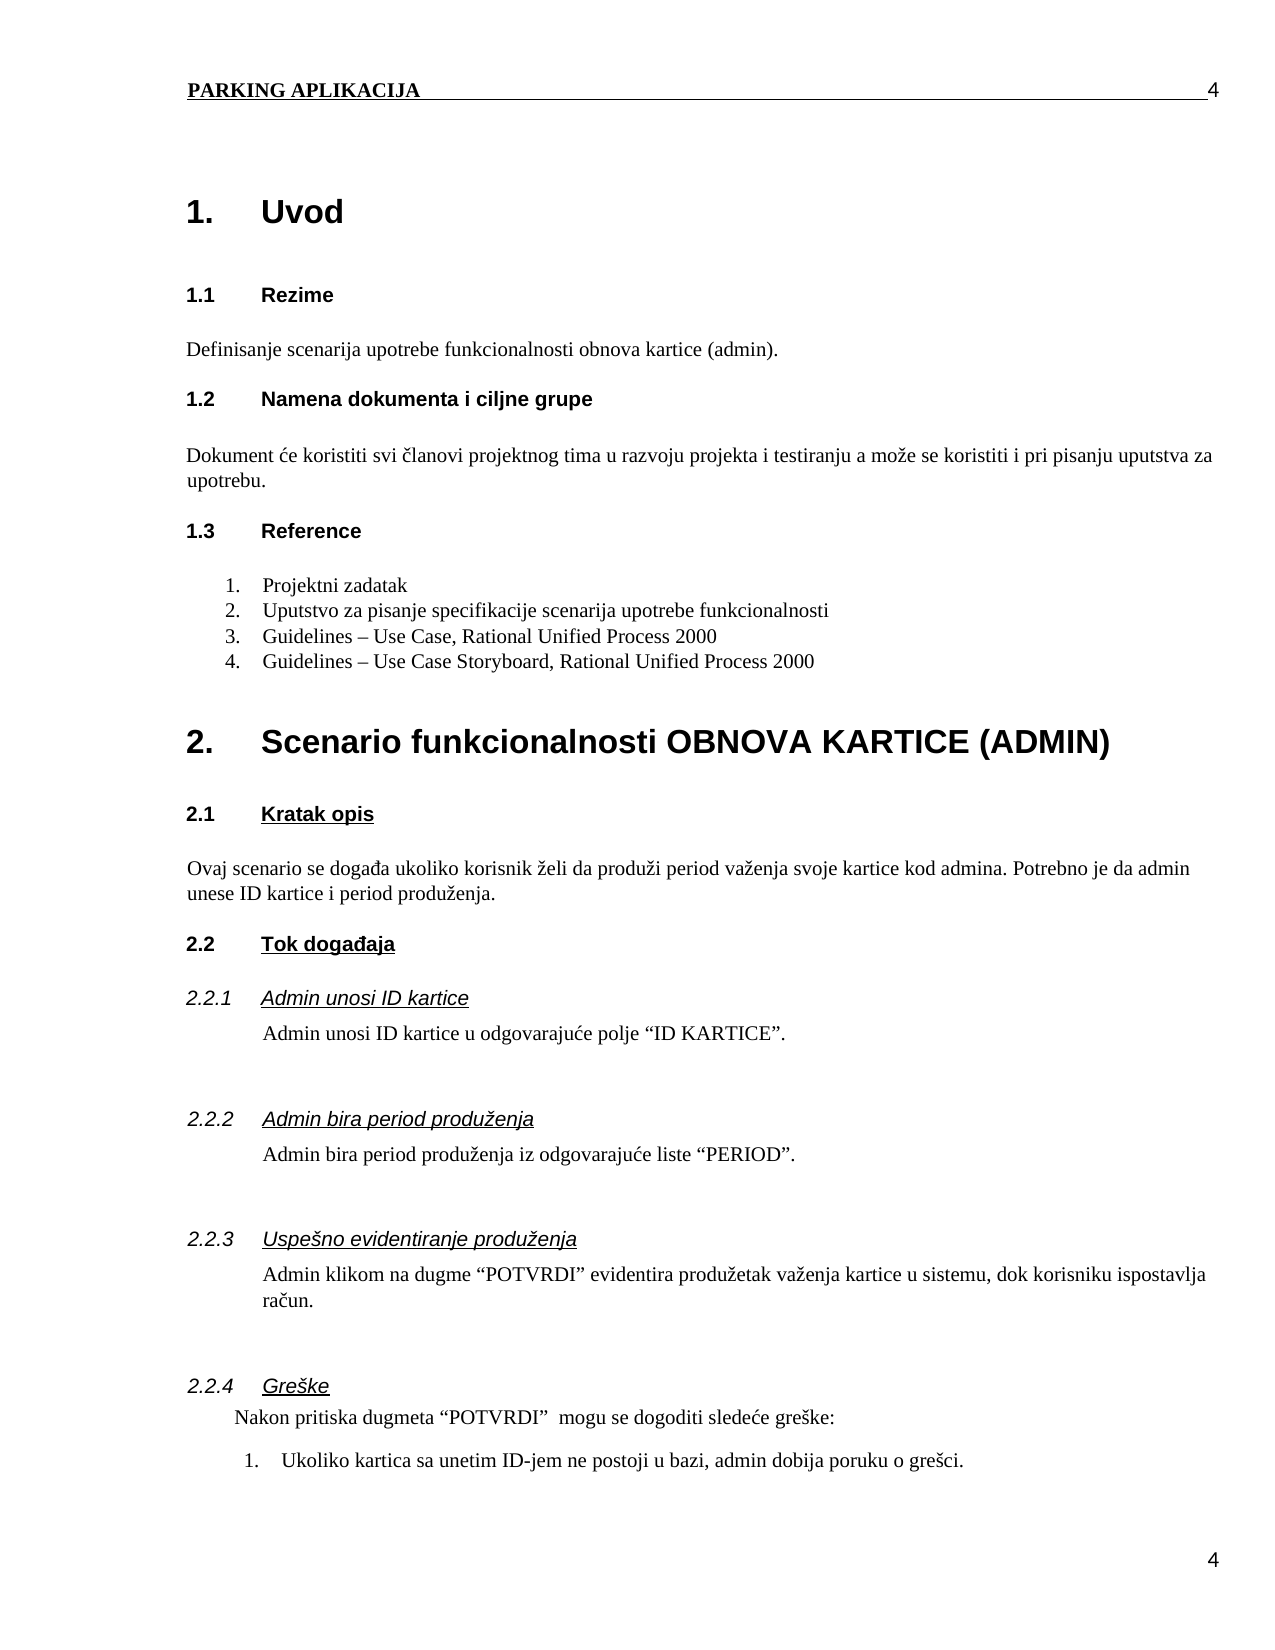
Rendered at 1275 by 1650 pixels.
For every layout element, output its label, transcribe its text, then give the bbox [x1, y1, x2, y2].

text Admin klikom na dugme “POTVRDI” evidentira produžetak važenja kartice u sistemu, dok korisniku ispostavlja račun. [262, 1262, 1219, 1312]
subtitle Tok događaja [186, 932, 1219, 956]
subtitle Reference [186, 519, 1219, 543]
subtitle Greške [187, 1373, 740, 1397]
subtitle Scenario funkcionalnosti OBNOVA KARTICE (ADMIN) [186, 723, 1219, 761]
subtitle Admin unosi ID kartice [186, 986, 1219, 1010]
list Guidelines – Use Case, Rational Unified Process 2000 [225, 624, 1219, 648]
subtitle Rezime [186, 283, 1219, 307]
text Admin bira period produženja iz odgovarajuće liste “PERIOD”. [262, 1142, 1219, 1166]
text Admin unosi ID kartice u odgovarajuće polje “ID KARTICE”. [187, 1021, 1219, 1045]
text Ovaj scenario se događa ukoliko korisnik želi da produži period važenja svoje kartice kod admina. Potrebno je da admin unese ID kartice i period produženja. [187, 856, 1219, 905]
list Uputstvo za pisanje specifikacije scenarija upotrebe funkcionalnosti [225, 598, 1219, 622]
subtitle Admin bira period produženja [187, 1106, 1219, 1130]
subtitle Namena dokumenta i ciljne grupe [186, 387, 1219, 411]
list Guidelines – Use Case Storyboard, Rational Unified Process 2000 [225, 649, 1219, 673]
subtitle Uspešno evidentiranje produženja [187, 1227, 1219, 1251]
subtitle Kratak opis [186, 802, 1219, 826]
text Dokument će koristiti svi članovi projektnog tima u razvoju projekta i testiranju a može se koristiti i pri pisanju uputstva za upotrebu. [186, 443, 1219, 492]
subtitle Uvod [186, 192, 1219, 230]
text Definisanje scenarija upotrebe funkcionalnosti obnova kartice (admin). [186, 337, 1219, 361]
list Projektni zadatak [225, 573, 1219, 597]
list Ukoliko kartica sa unetim ID-jem ne postoji u bazi, admin dobija poruku o grešci. [243, 1448, 1219, 1472]
text Nakon pritiska dugmeta “POTVRDI” mogu se dogoditi sledeće greške: [187, 1405, 1219, 1429]
